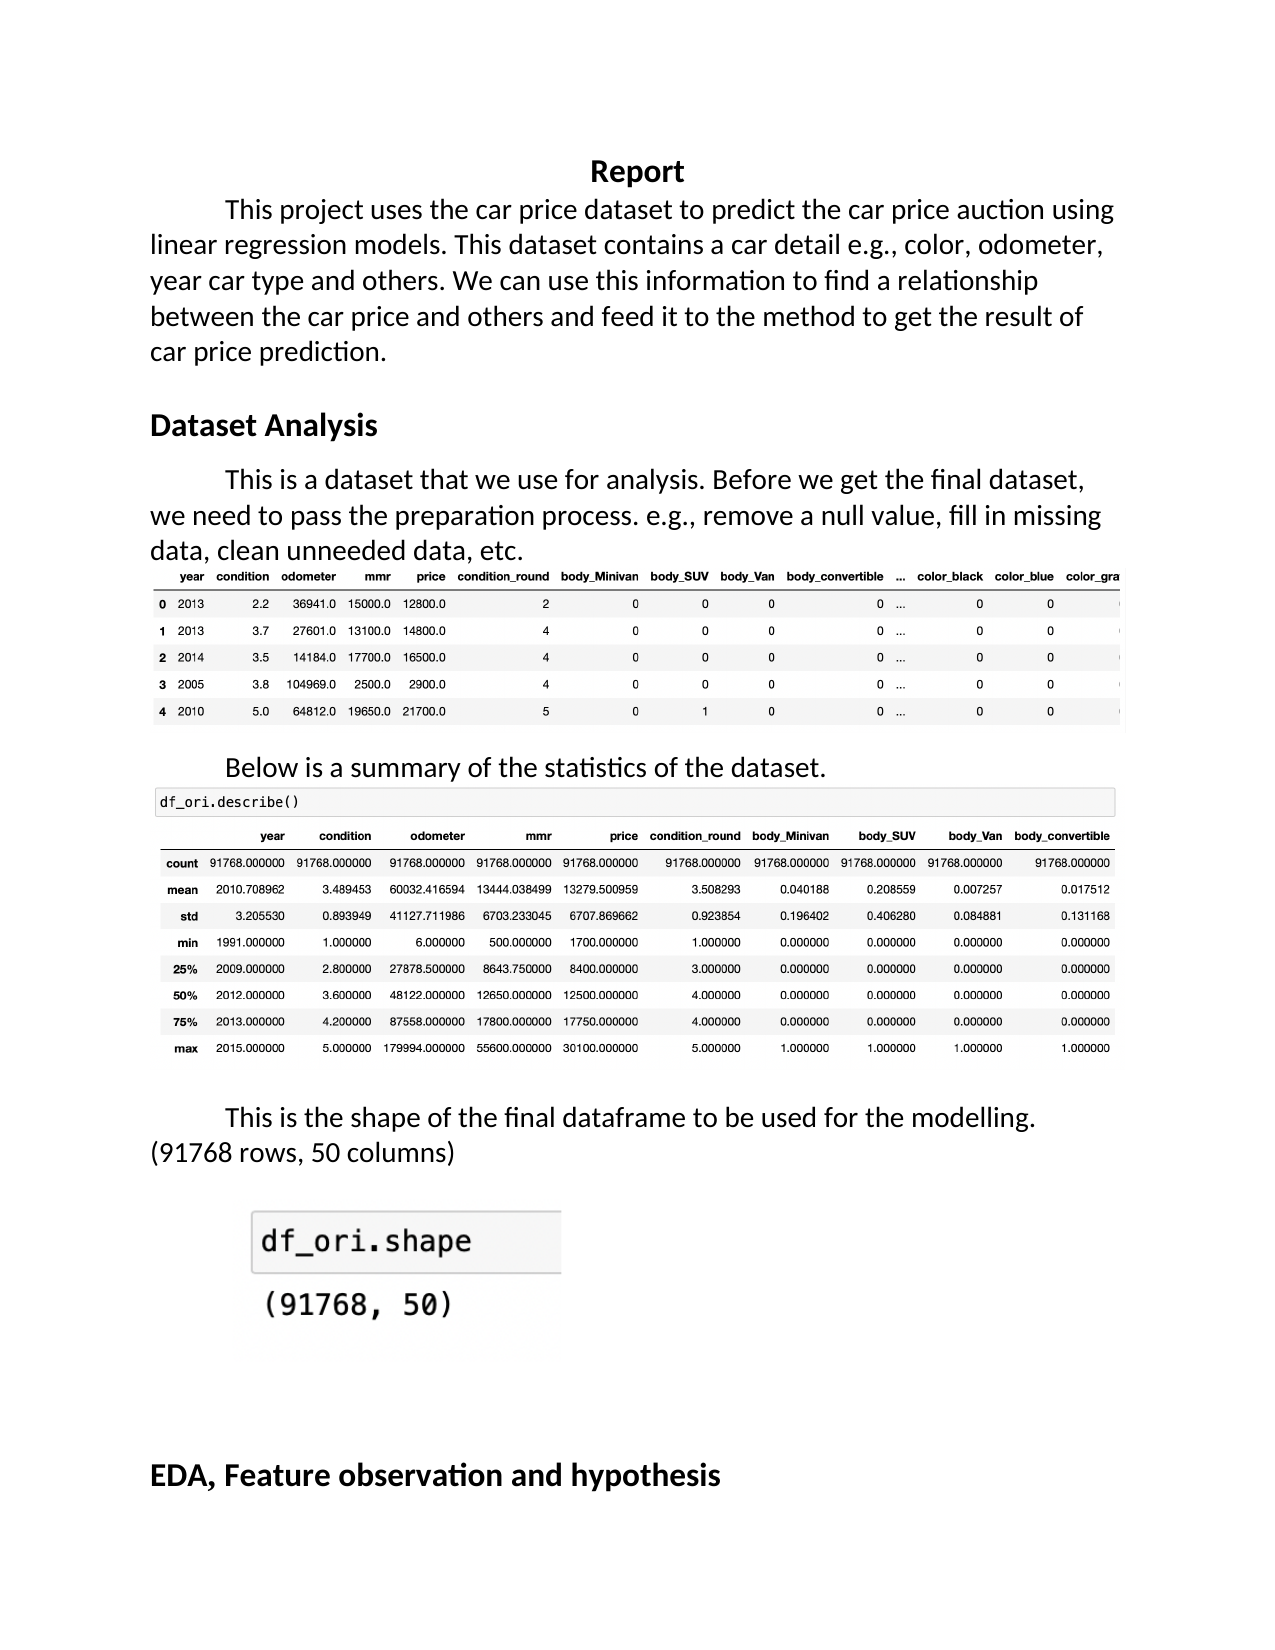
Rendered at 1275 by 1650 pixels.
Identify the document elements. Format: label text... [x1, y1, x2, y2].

picture [232, 1199, 562, 1362]
subtitle This is a dataset that we use for analysis. Before we get the final dataset, we need to pass the preparation process. e.g., remove a null value, fill in missing data, clean unneeded data, etc. [150, 461, 1125, 568]
text This project uses the car price dataset to predict the car price auction using linear regression models. This dataset contains a car detail e.g., color, odometer, year car type and others. We can use this information to find a relationship between the car price and others and feed it to the method to get the result of car price prediction. [150, 191, 1125, 369]
text This is the shape of the final dataframe to be used for the modelling. (91768 rows, 50 columns) [150, 1099, 1125, 1170]
text Dataset Analysis [150, 404, 1125, 445]
picture [150, 568, 1125, 733]
subtitle Below is a summary of the statistics of the dataset. [150, 749, 1125, 784]
picture [150, 784, 1125, 1070]
text Report [150, 150, 1125, 191]
text EDA, Feature observation and hypothesis [150, 1453, 1125, 1494]
